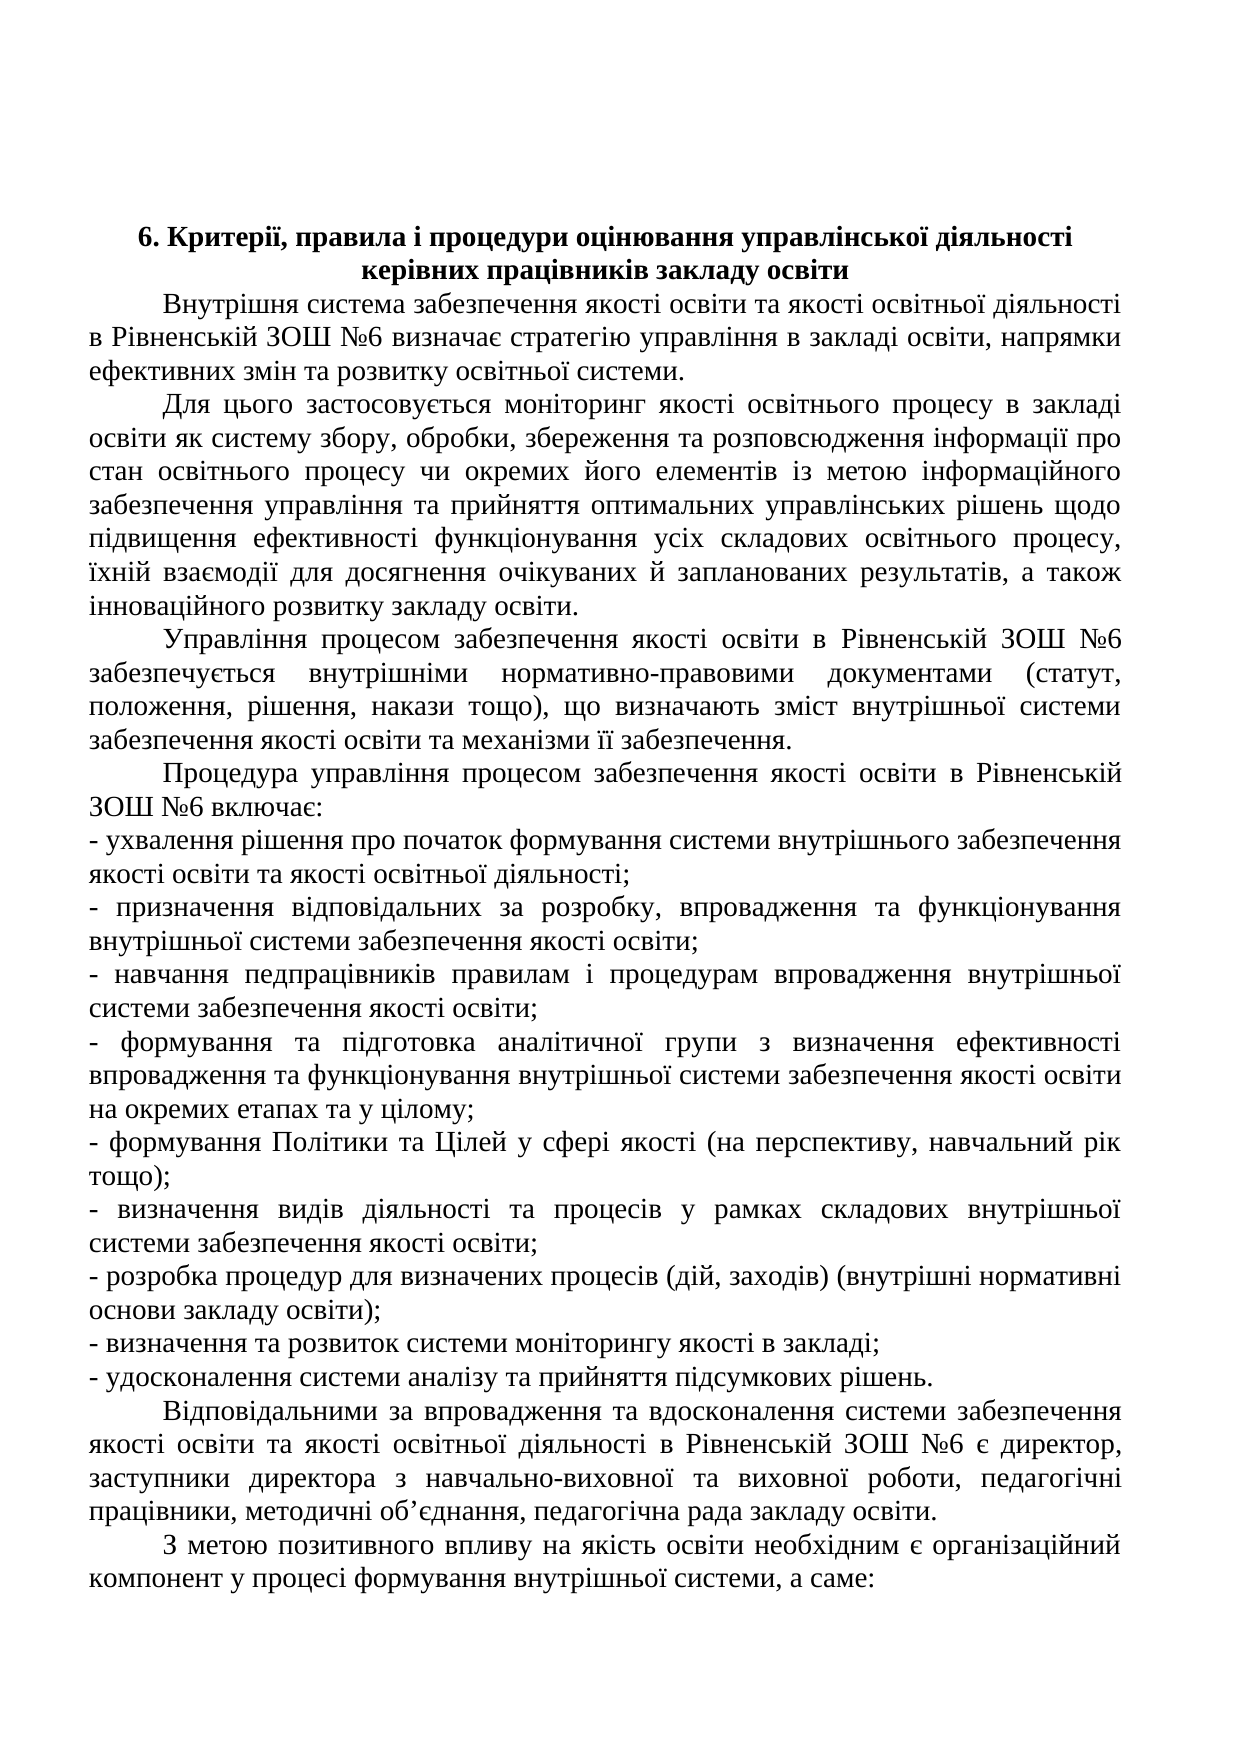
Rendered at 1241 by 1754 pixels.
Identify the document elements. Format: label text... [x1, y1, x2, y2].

text Для цього застосовується моніторинг якості освітнього процесу в закладі освіти як систему збору, обробки, збереження та розповсюдження інформації про стан освітнього процесу чи окремих його елементів із метою інформаційного забезпечення управління та прийняття оптимальних управлінських рішень щодо підвищення ефективності функціонування усіх складових освітнього процесу, їхній взаємодії для досягнення очікуваних й запланованих результатів, а також інноваційного розвитку закладу освіти. [89, 386, 1122, 621]
text - навчання педпрацівників правилам і процедурам впровадження внутрішньої системи забезпечення якості освіти; [89, 957, 1122, 1024]
text - визначення видів діяльності та процесів у рамках складових внутрішньої системи забезпечення якості освіти; [89, 1191, 1122, 1258]
text - розробка процедур для визначених процесів (дій, заходів) (внутрішні нормативні основи закладу освіти); [89, 1258, 1122, 1326]
text Відповідальними за впровадження та вдосконалення системи забезпечення якості освіти та якості освітньої діяльності в Рівненській ЗОШ №6 є директор, заступники директора з навчально-виховної та виховної роботи, педагогічні працівники, методичні об’єднання, педагогічна рада закладу освіти. [89, 1393, 1122, 1527]
text 6. Критерії, правила і процедури оцінювання управлінської діяльності керівних працівників закладу освіти [89, 219, 1122, 286]
text - призначення відповідальних за розробку, впровадження та функціонування внутрішньої системи забезпечення якості освіти; [89, 889, 1122, 957]
text - формування та підготовка аналітичної групи з визначення ефективності впровадження та функціонування внутрішньої системи забезпечення якості освіти на окремих етапах та у цілому; [89, 1024, 1122, 1124]
text Управління процесом забезпечення якості освіти в Рівненській ЗОШ №6 забезпечується внутрішніми нормативно-правовими документами (статут, положення, рішення, накази тощо), що визначають зміст внутрішньої системи забезпечення якості освіти та механізми її забезпечення. [89, 621, 1122, 755]
text - визначення та розвиток системи моніторингу якості в закладі; [89, 1326, 1122, 1359]
text З метою позитивного впливу на якість освіти необхідним є організаційний компонент у процесі формування внутрішньої системи, а саме: [89, 1527, 1122, 1594]
text - удосконалення системи аналізу та прийняття підсумкових рішень. [89, 1359, 1122, 1393]
text Процедура управління процесом забезпечення якості освіти в Рівненській ЗОШ №6 включає: [89, 755, 1122, 822]
text - формування Політики та Цілей у сфері якості (на перспективу, навчальний рік тощо); [89, 1124, 1122, 1191]
text - ухвалення рішення про початок формування системи внутрішнього забезпечення якості освіти та якості освітньої діяльності; [89, 822, 1122, 889]
text Внутрішня система забезпечення якості освіти та якості освітньої діяльності в Рівненській ЗОШ №6 визначає стратегію управління в закладі освіти, напрямки ефективних змін та розвитку освітньої системи. [89, 286, 1122, 386]
